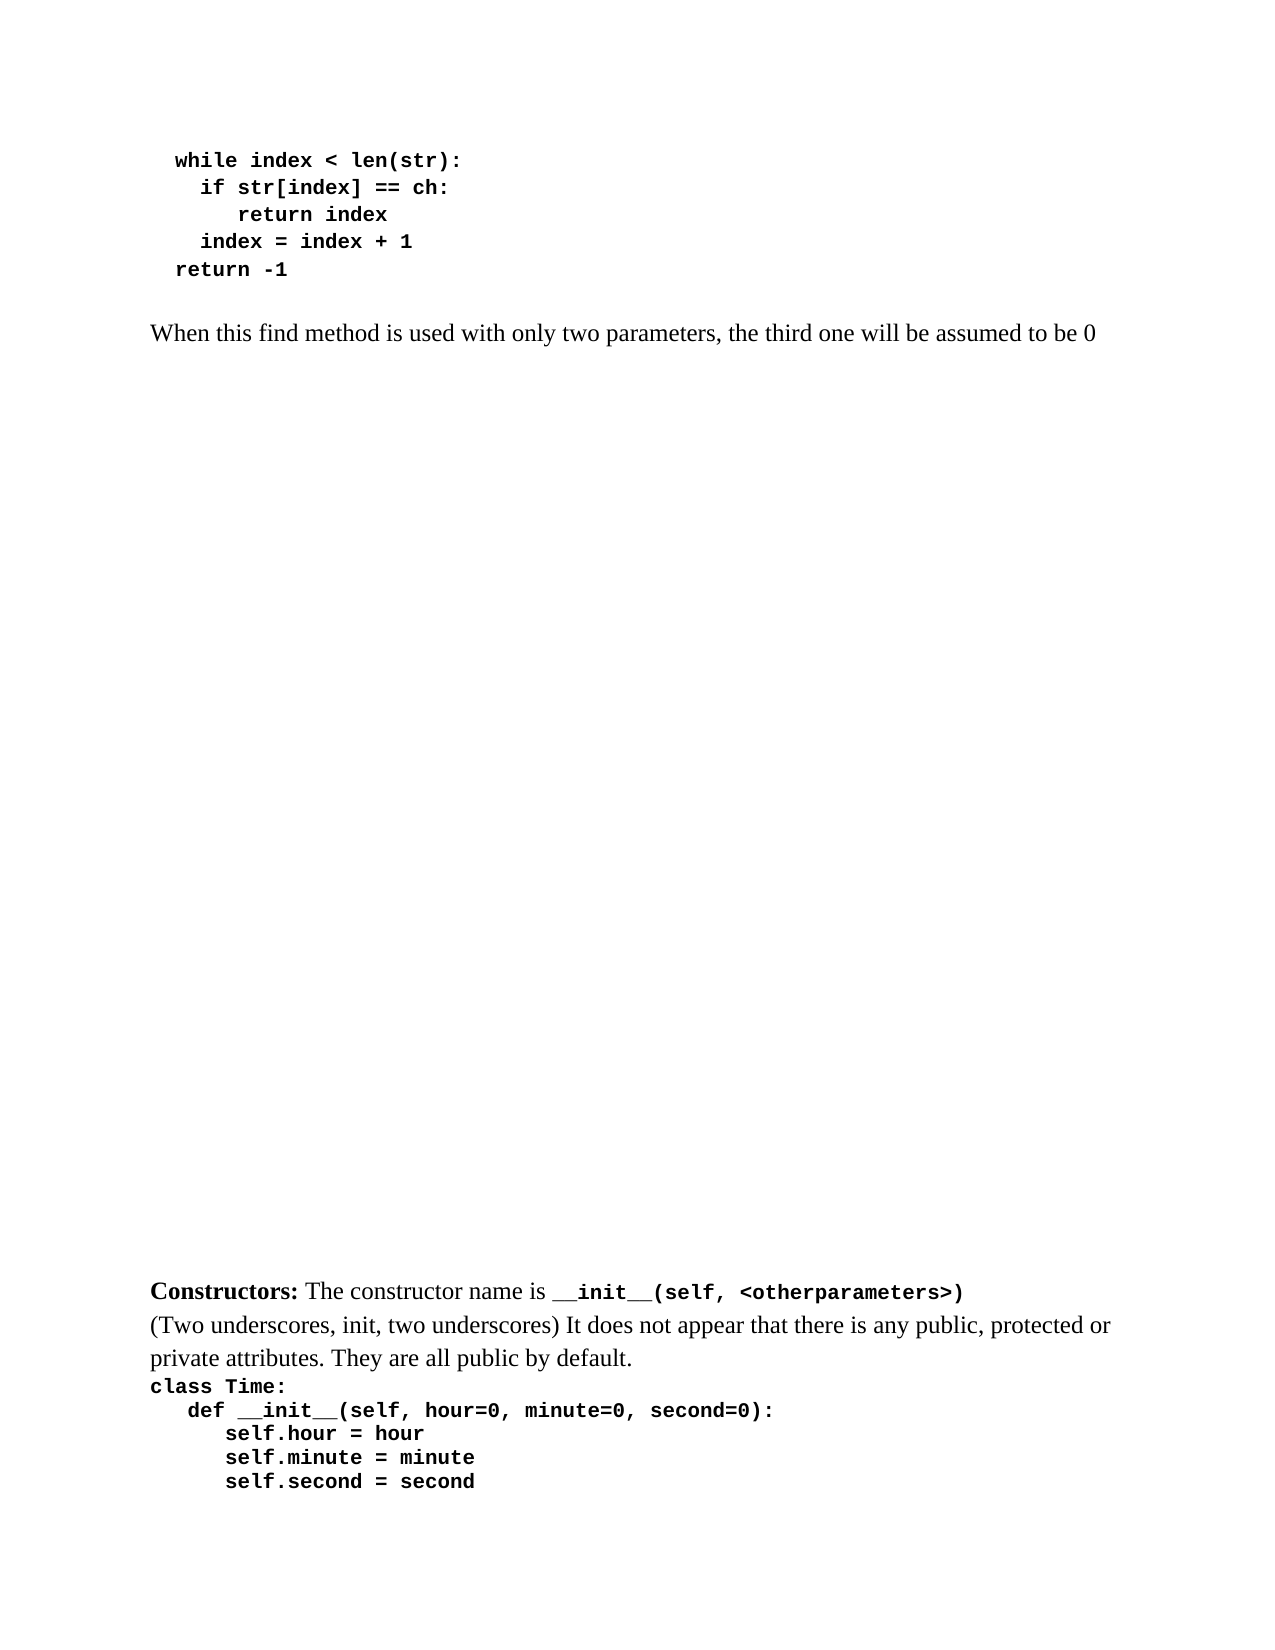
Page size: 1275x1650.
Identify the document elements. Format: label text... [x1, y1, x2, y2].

text return -1 [150, 259, 1125, 282]
text while index < len(str): [150, 150, 1125, 174]
text self.second = second [150, 1471, 1125, 1494]
text index = index + 1 [150, 232, 1125, 255]
text if str[index] == ch: [150, 177, 1125, 201]
text class Time: [150, 1376, 1125, 1400]
text self.minute = minute [150, 1447, 1125, 1471]
text Constructors: The constructor name is __init__(self, <otherparameters>) [150, 1276, 1125, 1306]
text When this find method is used with only two parameters, the third one will be assumed to be 0 [150, 318, 1125, 347]
text return index [150, 204, 1125, 228]
text def __init__(self, hour=0, minute=0, second=0): [150, 1400, 1125, 1423]
text self.hour = hour [150, 1423, 1125, 1447]
text (Two underscores, init, two underscores) It does not appear that there is any public, protected or private attributes. They are all public by default. [150, 1310, 1125, 1372]
